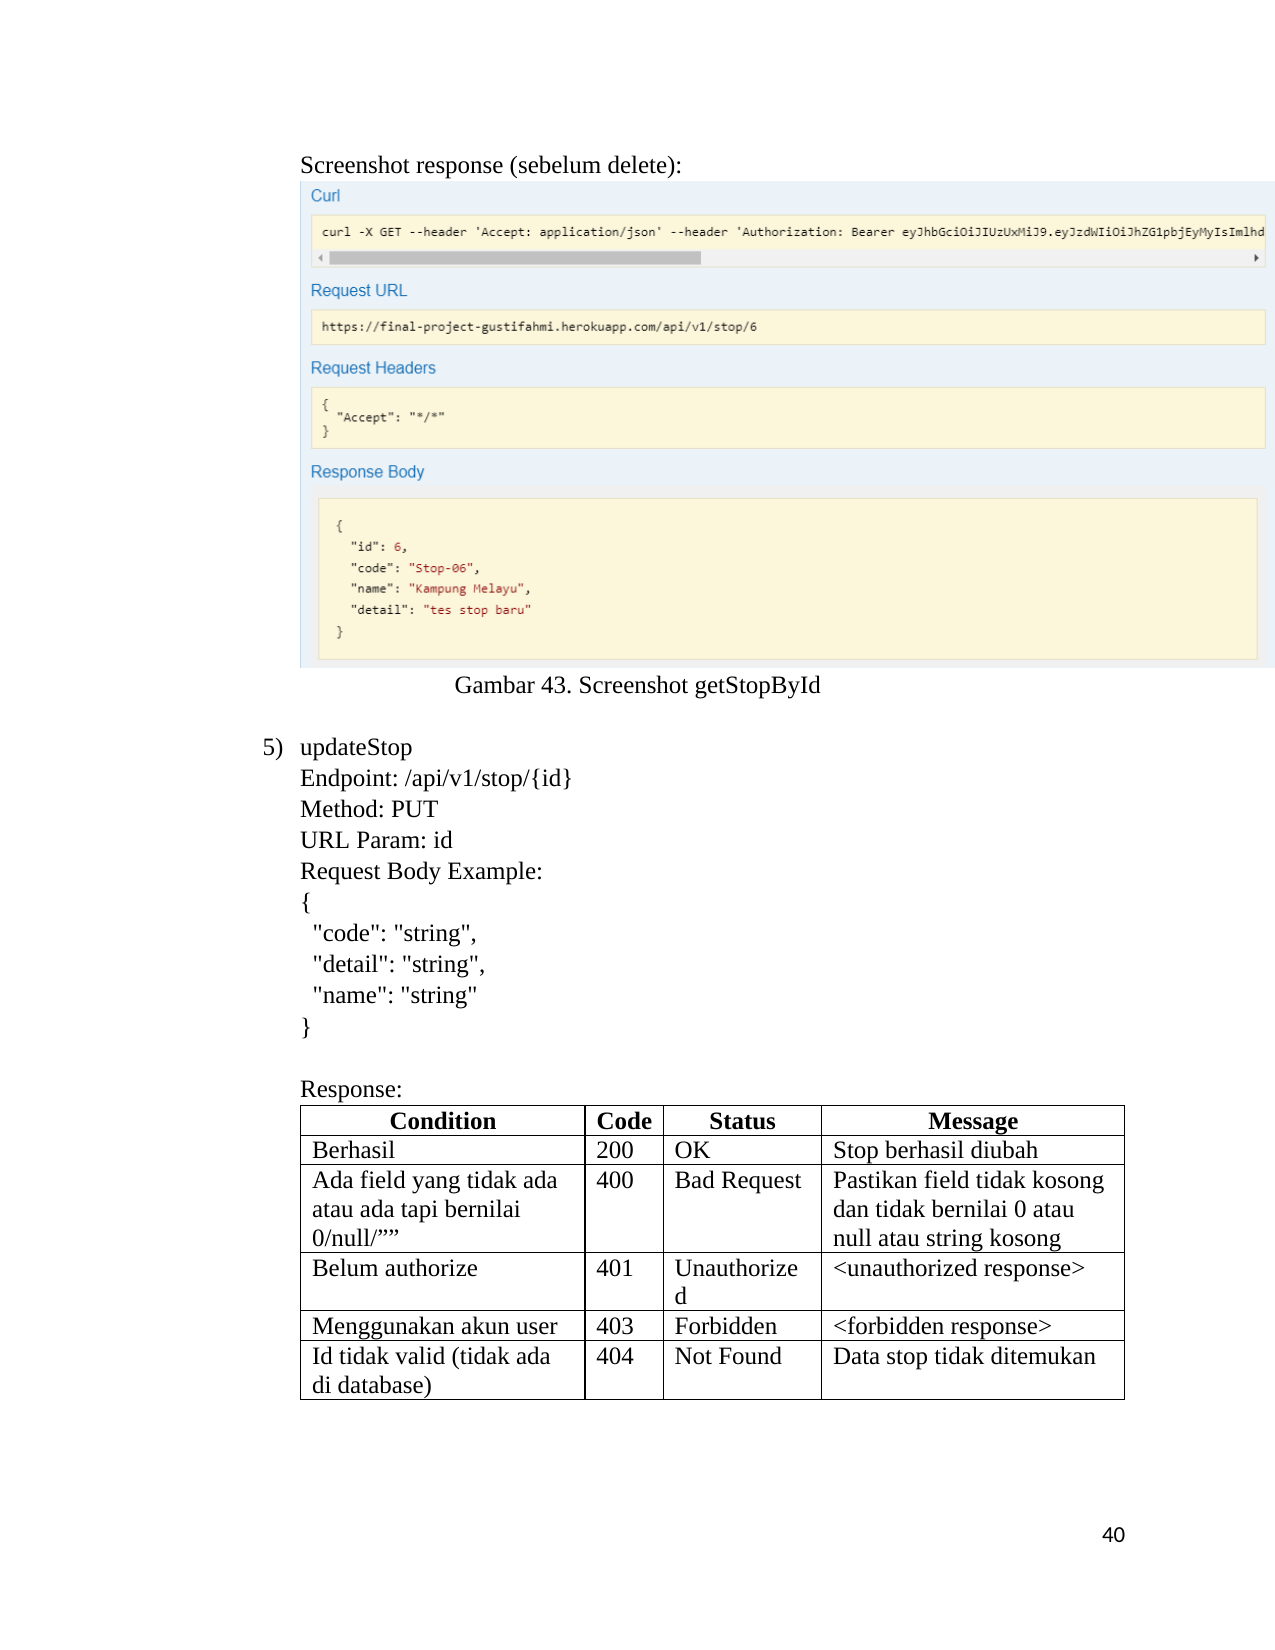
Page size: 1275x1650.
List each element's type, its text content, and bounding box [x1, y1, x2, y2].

table_cell Menggunakan akun user [301, 1311, 584, 1340]
list updateStop [262, 732, 1125, 761]
table_cell Forbidden [664, 1311, 821, 1340]
table_cell Not Found [664, 1341, 821, 1398]
list "name": "string" [300, 981, 1125, 1009]
table_cell <unauthorized response> [822, 1253, 1124, 1310]
table_header Condition [301, 1106, 584, 1134]
table_cell Belum authorize [301, 1253, 584, 1310]
table_cell Id tidak valid (tidak ada di database) [301, 1341, 584, 1398]
table_cell OK [664, 1136, 821, 1164]
table_cell Ada field yang tidak ada atau ada tapi bernilai 0/null/”” [301, 1165, 584, 1252]
picture [300, 181, 1275, 668]
table_header Status [664, 1106, 821, 1134]
table_cell Pastikan field tidak kosong dan tidak bernilai 0 atau null atau string kosong [822, 1165, 1124, 1252]
table_cell 401 [586, 1253, 663, 1310]
table_cell Unauthorized [664, 1253, 821, 1310]
table_cell 200 [586, 1136, 663, 1164]
list Request Body Example: [300, 856, 1125, 885]
list Method: PUT [300, 794, 1125, 823]
table_header Message [822, 1106, 1124, 1134]
table_cell 400 [586, 1165, 663, 1252]
table_cell Data stop tidak ditemukan [822, 1341, 1124, 1398]
text Screenshot response (sebelum delete): [225, 150, 1125, 179]
list URL Param: id [300, 825, 1125, 854]
list Endpoint: /api/v1/stop/{id} [300, 763, 1125, 792]
list { [300, 887, 1125, 916]
table_cell <forbidden response> [822, 1311, 1124, 1340]
table_cell 404 [586, 1341, 663, 1398]
list Response: [300, 1074, 1125, 1102]
table_header Code [586, 1106, 663, 1134]
table_cell Stop berhasil diubah [822, 1136, 1124, 1164]
table_cell 403 [586, 1311, 663, 1340]
text Gambar 43. Screenshot getStopById [150, 670, 1125, 699]
table_cell Bad Request [664, 1165, 821, 1252]
list } [300, 1012, 1125, 1040]
list "code": "string", [300, 918, 1125, 947]
list "detail": "string", [300, 949, 1125, 978]
table_cell Berhasil [301, 1136, 584, 1164]
